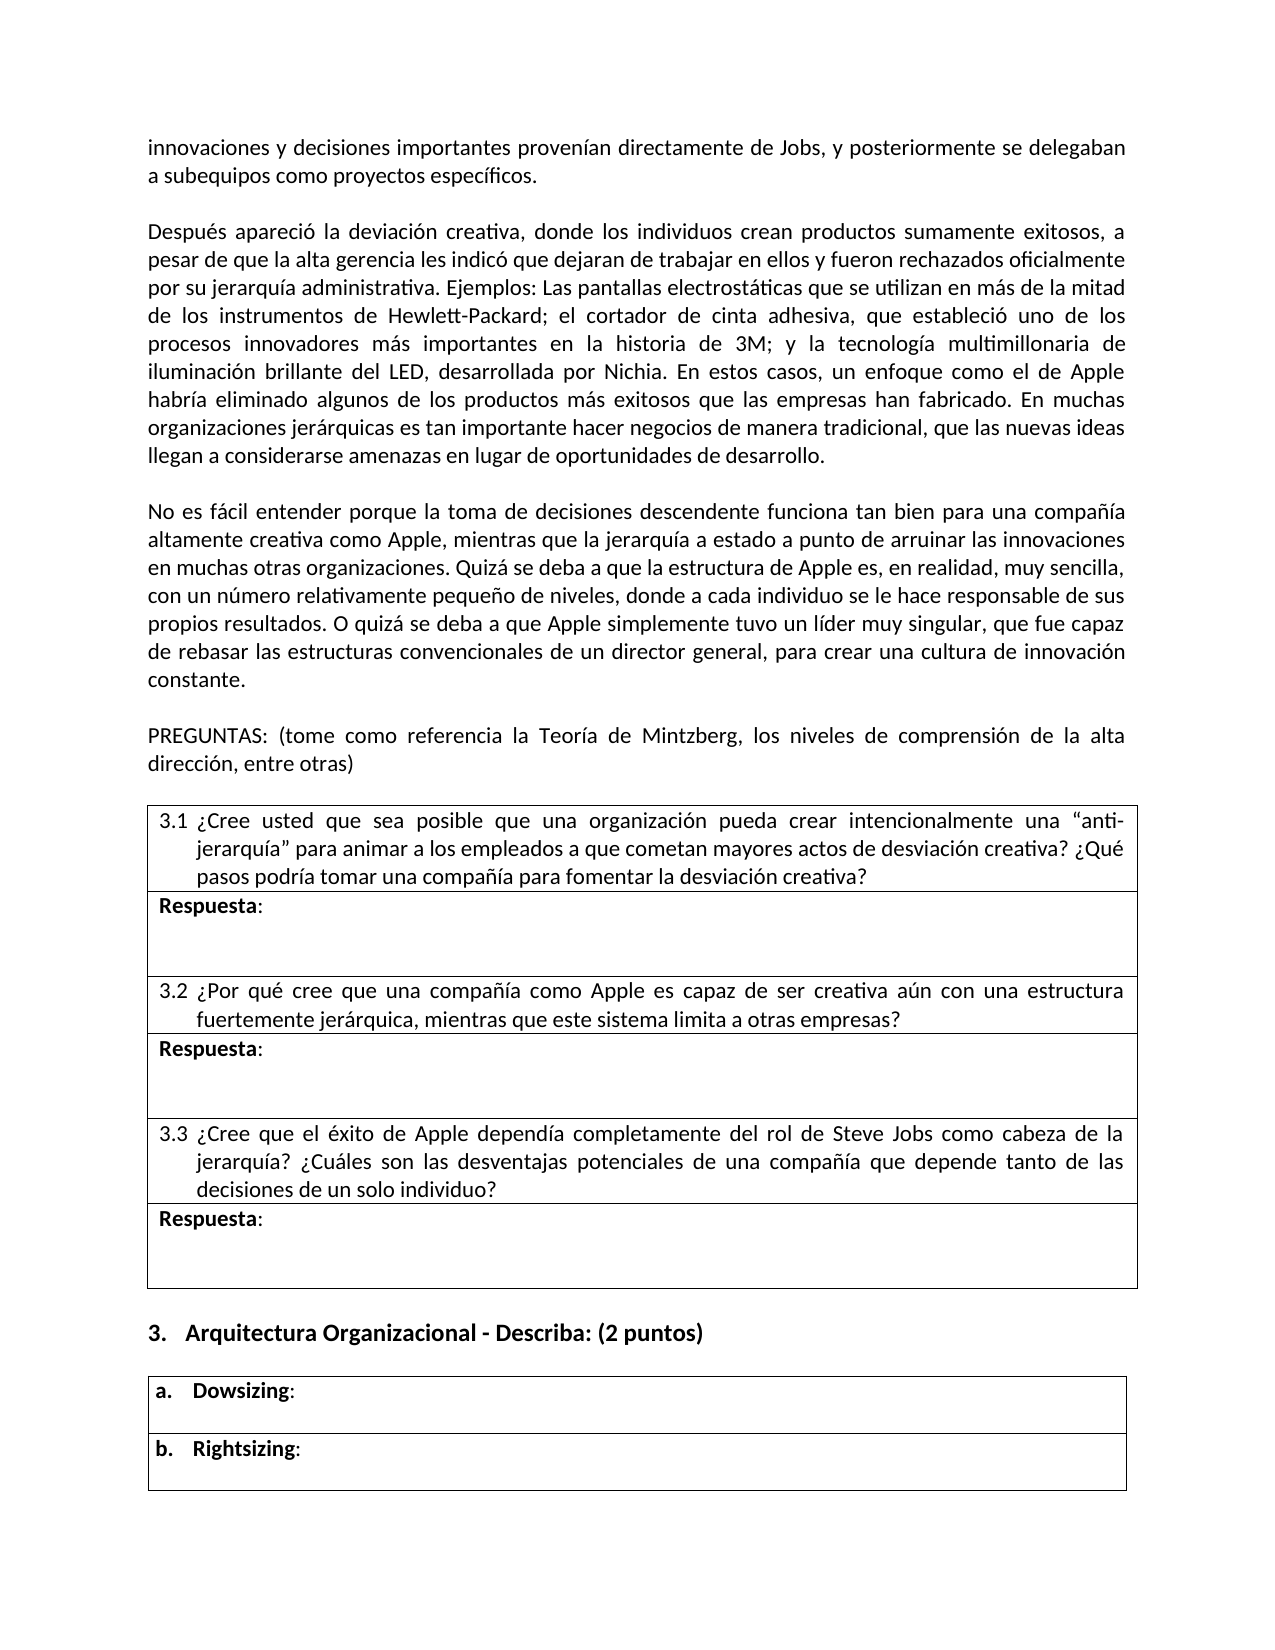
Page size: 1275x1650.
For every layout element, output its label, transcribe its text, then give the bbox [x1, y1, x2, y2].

text Después apareció la deviación creativa, donde los individuos crean productos sumamente exitosos, a pesar de que la alta gerencia les indicó que dejaran de trabajar en ellos y fueron rechazados oficialmente por su jerarquía administrativa. Ejemplos: Las pantallas electrostáticas que se utilizan en más de la mitad de los instrumentos de Hewlett-Packard; el cortador de cinta adhesiva, que estableció uno de los procesos innovadores más importantes en la historia de 3M; y la tecnología multimillonaria de iluminación brillante del LED, desarrollada por Nichia. En estos casos, un enfoque como el de Apple habría eliminado algunos de los productos más exitosos que las empresas han fabricado. En muchas organizaciones jerárquicas es tan importante hacer negocios de manera tradicional, que las nuevas ideas llegan a considerarse amenazas en lugar de oportunidades de desarrollo. [148, 217, 1127, 469]
table_header ¿Cree usted que sea posible que una organización pueda crear intencionalmente una “anti-jerarquía” para animar a los empleados a que cometan mayores actos de desviación creativa? ¿Qué pasos podría tomar una compañía para fomentar la desviación creativa? [148, 806, 1137, 891]
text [148, 133, 1127, 189]
table_cell ¿Cree que el éxito de Apple dependía completamente del rol de Steve Jobs como cabeza de la jerarquía? ¿Cuáles son las desventajas potenciales de una compañía que depende tanto de las decisiones de un solo individuo? [148, 1119, 1137, 1203]
table_cell ¿Por qué cree que una compañía como Apple es capaz de ser creativa aún con una estructura fuertemente jerárquica, mientras que este sistema limita a otras empresas? [148, 977, 1137, 1033]
table_header Dowsizing: [149, 1377, 1126, 1433]
table_cell Rightsizing: [149, 1434, 1126, 1490]
table_cell Respuesta: [148, 892, 1137, 976]
table_cell Respuesta: [148, 1034, 1137, 1118]
list Arquitectura Organizacional - Describa: (2 puntos) [148, 1317, 1127, 1348]
text No es fácil entender porque la toma de decisiones descendente funciona tan bien para una compañía altamente creativa como Apple, mientras que la jerarquía a estado a punto de arruinar las innovaciones en muchas otras organizaciones. Quizá se deba a que la estructura de Apple es, en realidad, muy sencilla, con un número relativamente pequeño de niveles, donde a cada individuo se le hace responsable de sus propios resultados. O quizá se deba a que Apple simplemente tuvo un líder muy singular, que fue capaz de rebasar las estructuras convencionales de un director general, para crear una cultura de innovación constante. [148, 497, 1127, 693]
table_cell Respuesta: [148, 1204, 1137, 1288]
text PREGUNTAS: (tome como referencia la Teoría de Mintzberg, los niveles de comprensión de la alta dirección, entre otras) [148, 721, 1127, 777]
